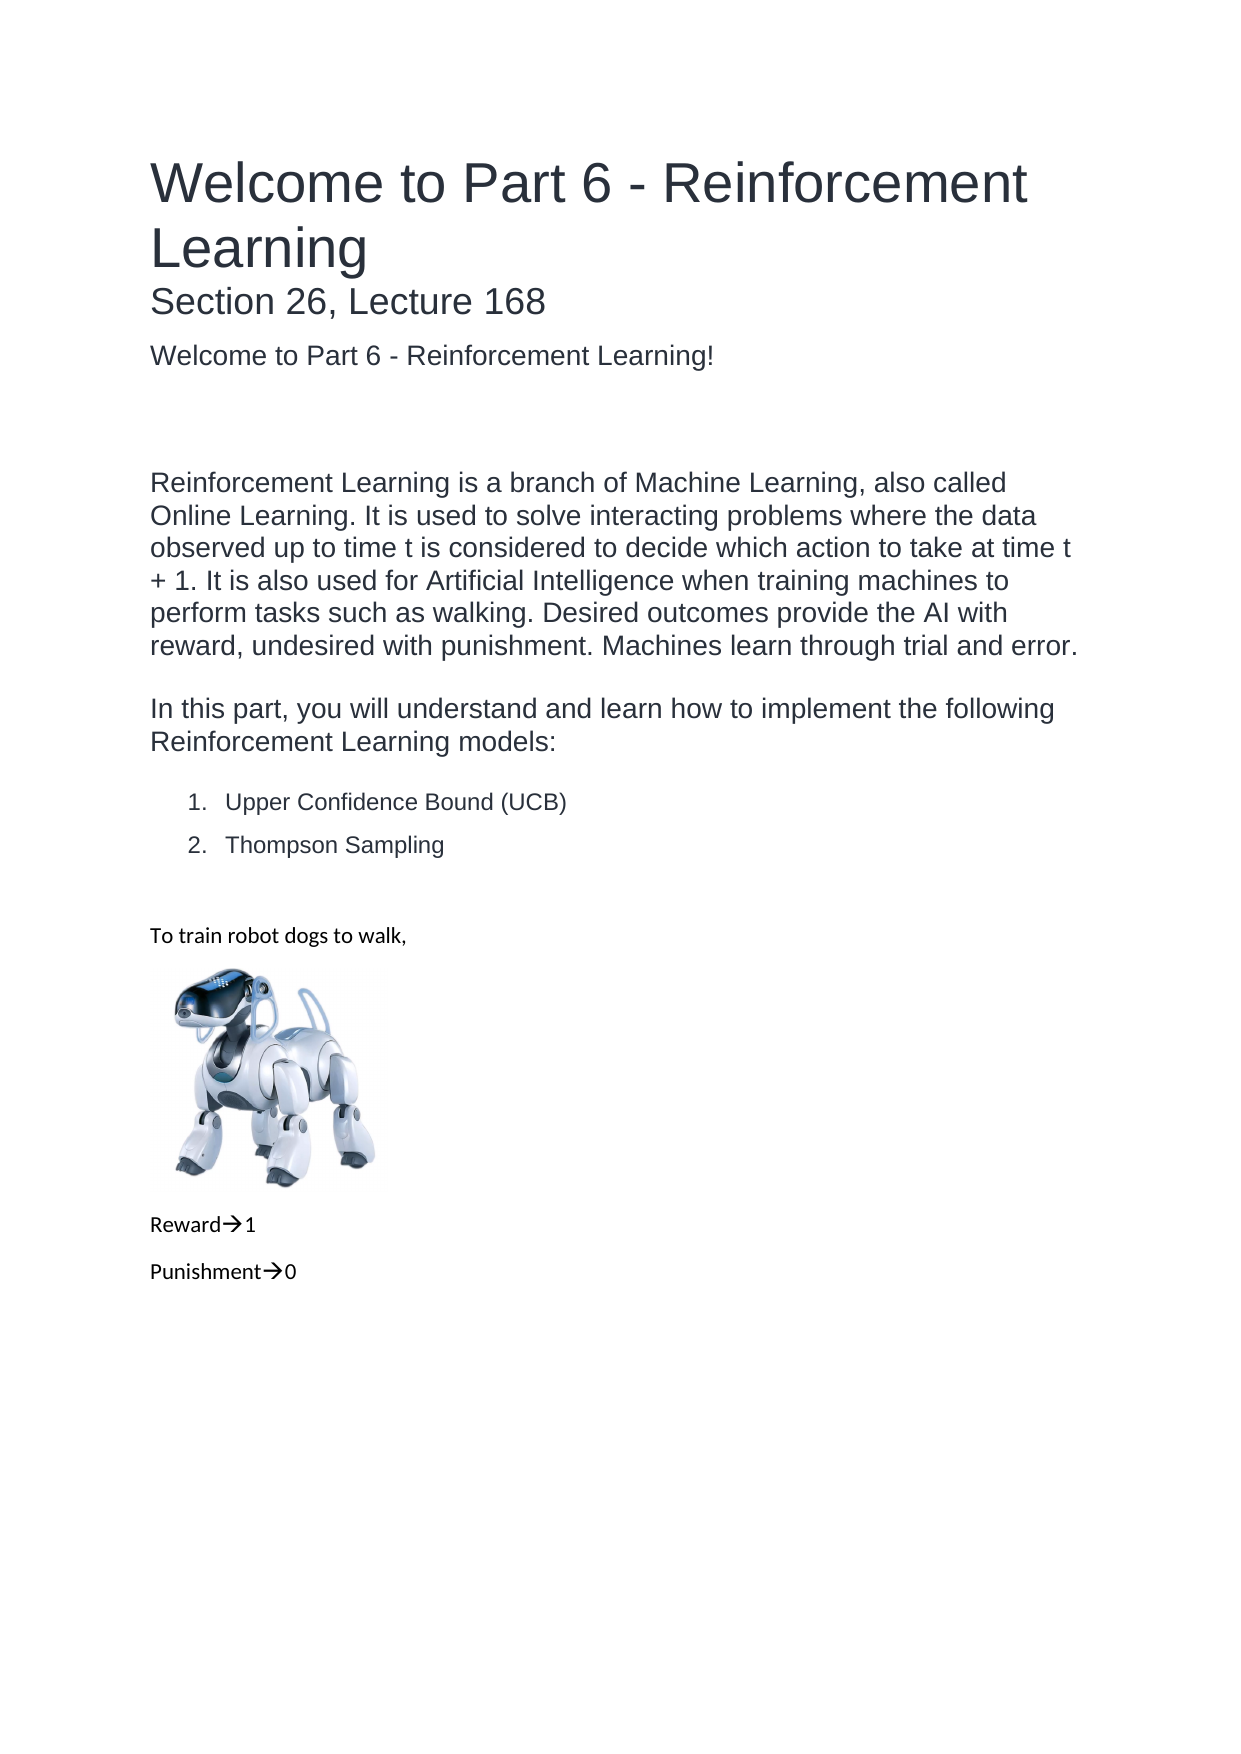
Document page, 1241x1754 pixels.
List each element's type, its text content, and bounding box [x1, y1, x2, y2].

text Punishment0 [150, 1257, 1090, 1286]
text Reinforcement Learning is a branch of Machine Learning, also called Online Learning. It is used to solve interacting problems where the data observed up to time t is considered to decide which action to take at time t + 1. It is also used for Artificial Intelligence when training machines to perform tasks such as walking. Desired outcomes provide the AI with reward, undesired with punishment. Machines learn through trial and error. [150, 466, 1090, 661]
list Upper Confidence Bound (UCB) [187, 788, 1090, 816]
text To train robot dogs to walk, [150, 921, 1090, 949]
list Thompson Sampling [187, 831, 1090, 859]
text Section 26, Lecture 168 [150, 279, 1090, 322]
text Welcome to Part 6 - Reinforcement Learning! [150, 339, 1090, 372]
text Reward1 [150, 1211, 1090, 1239]
text In this part, you will understand and learn how to implement the following Reinforcement Learning models: [150, 692, 1090, 757]
picture [150, 968, 388, 1192]
text Welcome to Part 6 - Reinforcement Learning [150, 150, 1090, 279]
